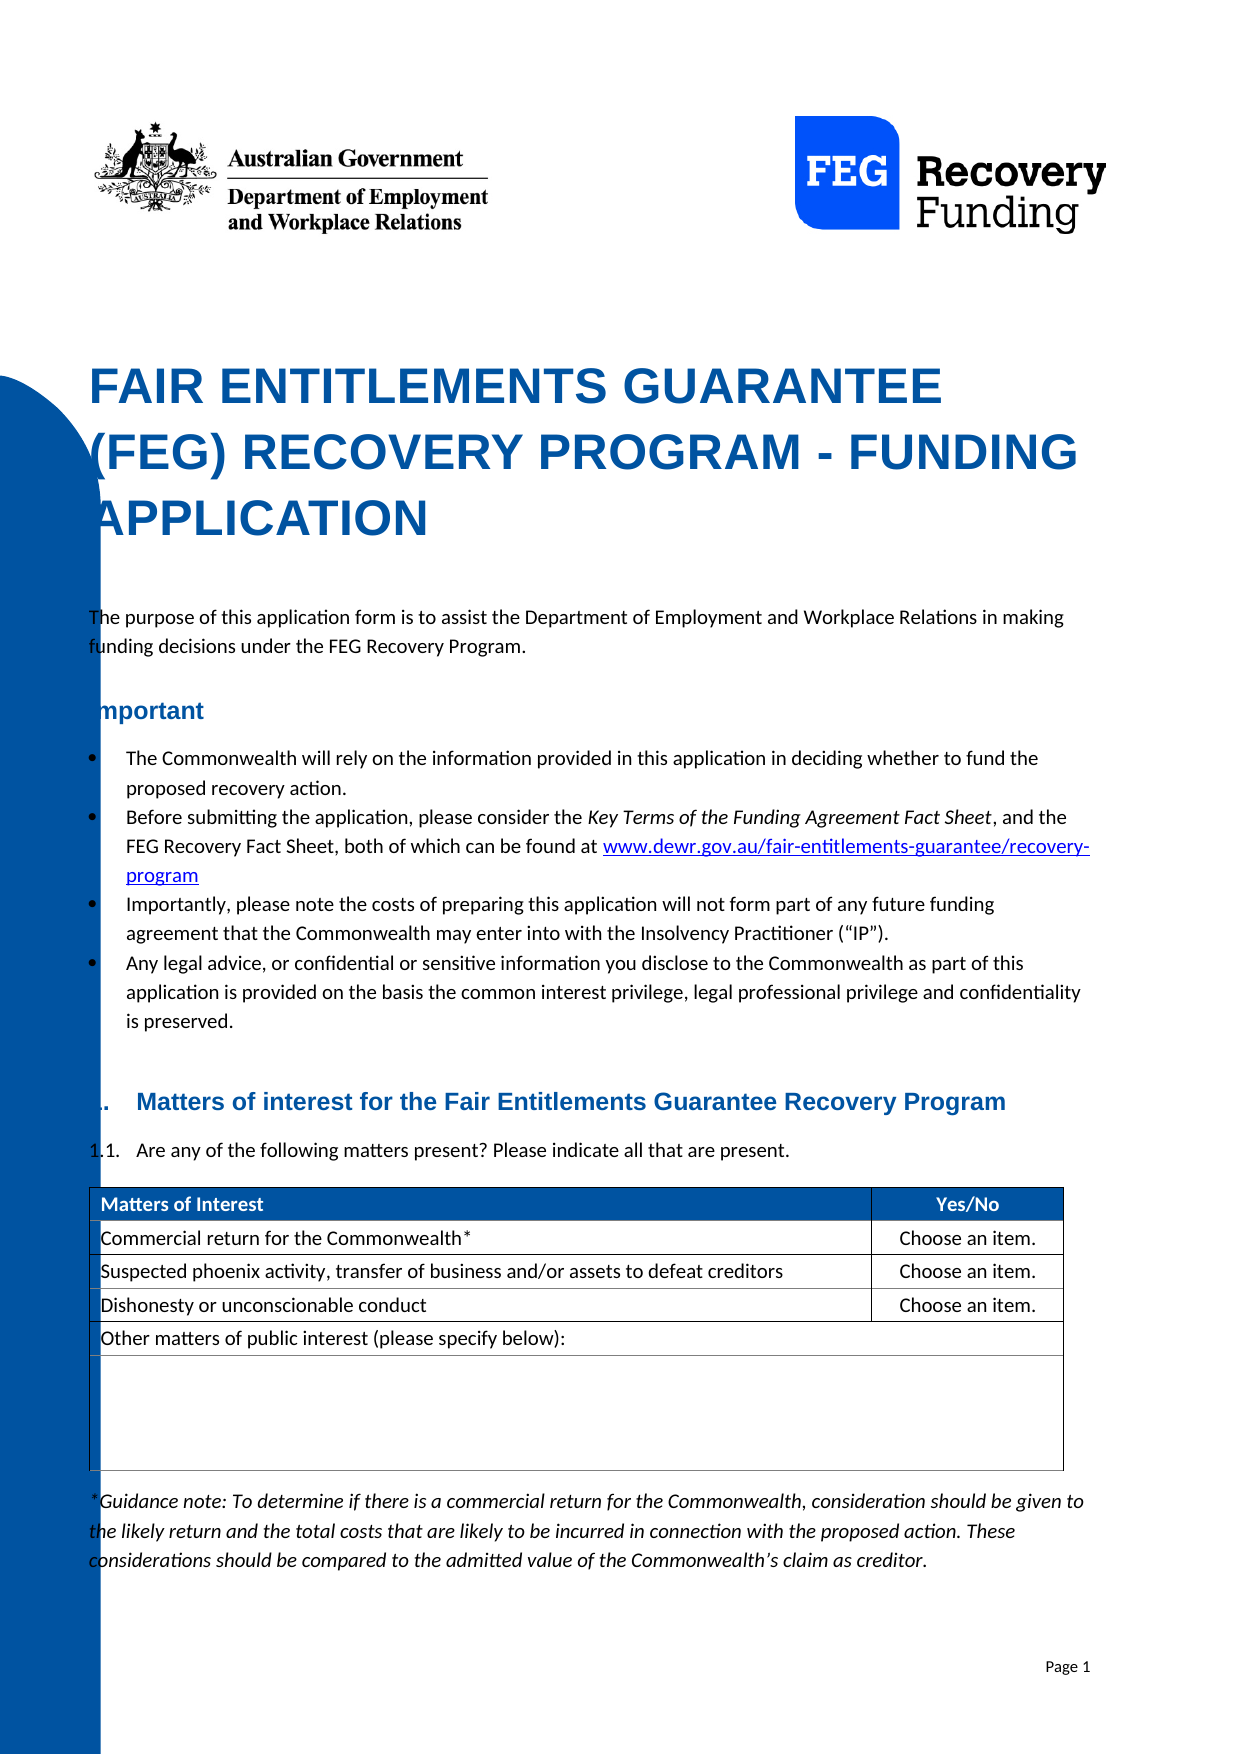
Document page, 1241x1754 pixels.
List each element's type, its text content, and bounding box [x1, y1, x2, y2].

list Before submitting the application, please consider the Key Terms of the Funding Agreement Fact Sheet, and the FEG Recovery Fact Sheet, both of which can be found at www.dewr.gov.au/fair-entitlements-guarantee/recovery-program [89, 804, 1090, 888]
picture [795, 115, 1115, 238]
table_header Matters of Interest [90, 1188, 871, 1220]
title FAIR ENTITLEMENTS GUARANTEE (FEG) RECOVERY PROGRAM - FUNDING APPLICATION [89, 356, 1090, 546]
table_cell Commercial return for the Commonwealth* [90, 1221, 871, 1254]
table_cell Other matters of public interest (please specify below): [90, 1322, 1063, 1354]
subtitle Matters of interest for the Fair Entitlements Guarantee Recovery Program [89, 1087, 1090, 1116]
subtitle Are any of the following matters present? Please indicate all that are present. [89, 1137, 1090, 1162]
table_cell Dishonesty or unconscionable conduct [90, 1289, 871, 1321]
table_header Yes/No [872, 1188, 1063, 1220]
subtitle Important [89, 696, 1090, 725]
table_cell [872, 1255, 1063, 1287]
table_cell [90, 1356, 1063, 1470]
text *Guidance note: To determine if there is a commercial return for the Commonwealth, consideration should be given to the likely return and the total costs that are likely to be incurred in connection with the proposed action. These considerations should be compared to the admitted value of the Commonwealth’s claim as creditor. [89, 1489, 1090, 1572]
table_cell Suspected phoenix activity, transfer of business and/or assets to defeat creditors [90, 1255, 871, 1287]
table_cell [872, 1289, 1063, 1321]
table_cell [872, 1221, 1063, 1254]
list Any legal advice, or confidential or sensitive information you disclose to the Commonwealth as part of this application is provided on the basis the common interest privilege, legal professional privilege and confidentiality is preserved. [89, 950, 1090, 1033]
list The Commonwealth will rely on the information provided in this application in deciding whether to fund the proposed recovery action. [89, 746, 1090, 800]
picture [88, 115, 494, 240]
text The purpose of this application form is to assist the Department of Employment and Workplace Relations in making funding decisions under the FEG Recovery Program. [89, 604, 1090, 659]
list Importantly, please note the costs of preparing this application will not form part of any future funding agreement that the Commonwealth may enter into with the Insolvency Practitioner (“IP”). [89, 891, 1090, 946]
